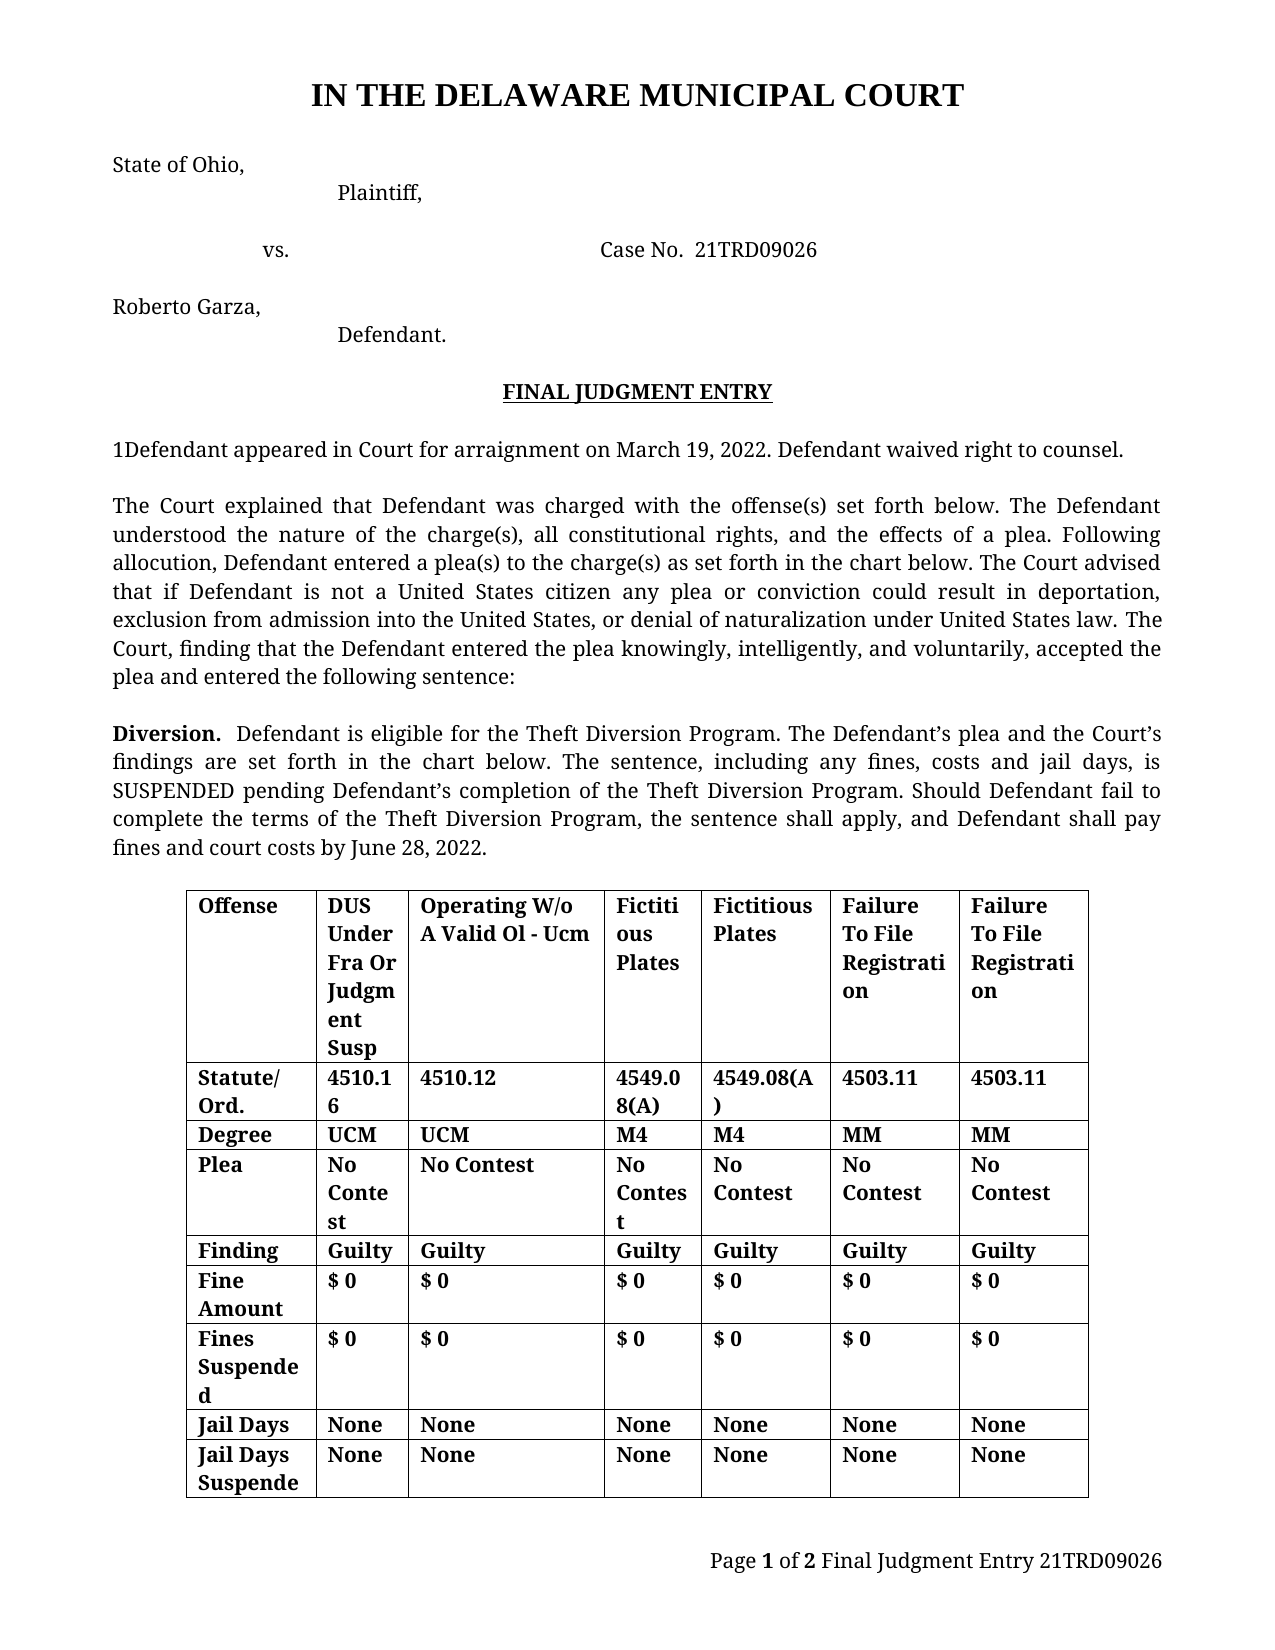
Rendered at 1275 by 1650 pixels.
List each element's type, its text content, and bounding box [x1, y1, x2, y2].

table_cell Guilty [702, 1236, 830, 1265]
table_cell 4503.11 [960, 1063, 1088, 1119]
table_cell $ 0 [317, 1324, 408, 1409]
table_cell $ 0 [409, 1324, 604, 1409]
table_cell Fine Amount [187, 1266, 316, 1323]
table_cell None [960, 1440, 1088, 1497]
table_header Fictitious Plates [702, 891, 830, 1062]
table_cell $ 0 [409, 1266, 604, 1323]
table_cell None [605, 1410, 701, 1439]
table_cell Finding [187, 1236, 316, 1265]
table_cell Fines Suspended [187, 1324, 316, 1409]
table_cell $ 0 [605, 1266, 701, 1323]
table_header Failure To File Registration [960, 891, 1088, 1062]
table_cell $ 0 [605, 1324, 701, 1409]
table_cell Plea [187, 1150, 316, 1235]
table_cell MM [831, 1121, 959, 1149]
table_cell Jail Days [187, 1410, 316, 1439]
table_header Offense [187, 891, 316, 1062]
table_cell Guilty [960, 1236, 1088, 1265]
table_cell Jail Days Suspended [187, 1440, 316, 1497]
table_cell $ 0 [831, 1324, 959, 1409]
table_cell 4549.08(A) [605, 1063, 701, 1119]
table_cell $ 0 [317, 1266, 408, 1323]
table_cell None [409, 1410, 604, 1439]
table_cell No Contest [605, 1150, 701, 1235]
table_cell $ 0 [960, 1266, 1088, 1323]
table_cell Guilty [605, 1236, 701, 1265]
table_cell None [317, 1440, 408, 1497]
table_cell $ 0 [960, 1324, 1088, 1409]
table_cell UCM [409, 1121, 604, 1149]
table_cell No Contest [317, 1150, 408, 1235]
table_cell $ 0 [831, 1266, 959, 1323]
text Roberto Garza, [112, 292, 1162, 321]
table_cell None [960, 1410, 1088, 1439]
text Diversion. Defendant is eligible for the Theft Diversion Program. The Defendant’s plea and the Court’s findings are set forth in the chart below. The sentence, including any fines, costs and jail days, is SUSPENDED pending Defendant’s completion of the Theft Diversion Program. Should Defendant fail to complete the terms of the Theft Diversion Program, the sentence shall apply, and Defendant shall pay fines and court costs by June 28, 2022. [112, 691, 1162, 890]
table_cell None [831, 1440, 959, 1497]
table_cell 4510.16 [317, 1063, 408, 1119]
table_header Operating W/o A Valid Ol - Ucm [409, 891, 604, 1062]
table_cell None [605, 1440, 701, 1497]
table_cell No Contest [960, 1150, 1088, 1235]
text Defendant appeared in Court for arraignment on March 19, 2022. Defendant waived right to counsel. [112, 435, 1162, 463]
text Plaintiff, [337, 178, 1162, 207]
table_header DUS Under Fra Or Judgment Susp [317, 891, 408, 1062]
table_cell No Contest [831, 1150, 959, 1235]
table_cell $ 0 [702, 1324, 830, 1409]
table_cell Degree [187, 1121, 316, 1149]
table_cell None [409, 1440, 604, 1497]
table_cell UCM [317, 1121, 408, 1149]
text The Court explained that Defendant was charged with the offense(s) set forth below. The Defendant understood the nature of the charge(s), all constitutional rights, and the effects of a plea. Following allocution, Defendant entered a plea(s) to the charge(s) as set forth in the chart below. The Court advised that if Defendant is not a United States citizen any plea or conviction could result in deportation, exclusion from admission into the United States, or denial of naturalization under United States law. R.C. 2943.031. The Court, finding that the Defendant entered the plea knowingly, intelligently, and voluntarily, accepted the plea and entered the following sentence: [112, 492, 1162, 691]
table_header Fictitious Plates [605, 891, 701, 1062]
text FINAL JUDGMENT ENTRY [112, 377, 1162, 406]
table_cell M4 [605, 1121, 701, 1149]
table_cell Guilty [831, 1236, 959, 1265]
table_cell MM [960, 1121, 1088, 1149]
table_cell None [831, 1410, 959, 1439]
table_cell None [702, 1410, 830, 1439]
table_cell 4503.11 [831, 1063, 959, 1119]
table_cell No Contest [702, 1150, 830, 1235]
text vs. Case No. 21TRD09026 [262, 235, 1162, 292]
table_cell Guilty [317, 1236, 408, 1265]
table_header Failure To File Registration [831, 891, 959, 1062]
table_cell $ 0 [702, 1266, 830, 1323]
table_cell No Contest [409, 1150, 604, 1235]
table_cell None [317, 1410, 408, 1439]
table_cell 4549.08(A) [702, 1063, 830, 1119]
text Defendant. [337, 321, 1162, 349]
table_cell Guilty [409, 1236, 604, 1265]
table_cell 4510.12 [409, 1063, 604, 1119]
table_cell None [702, 1440, 830, 1497]
table_cell M4 [702, 1121, 830, 1149]
text State of Ohio, [112, 150, 1162, 178]
table_cell Statute/Ord. [187, 1063, 316, 1119]
